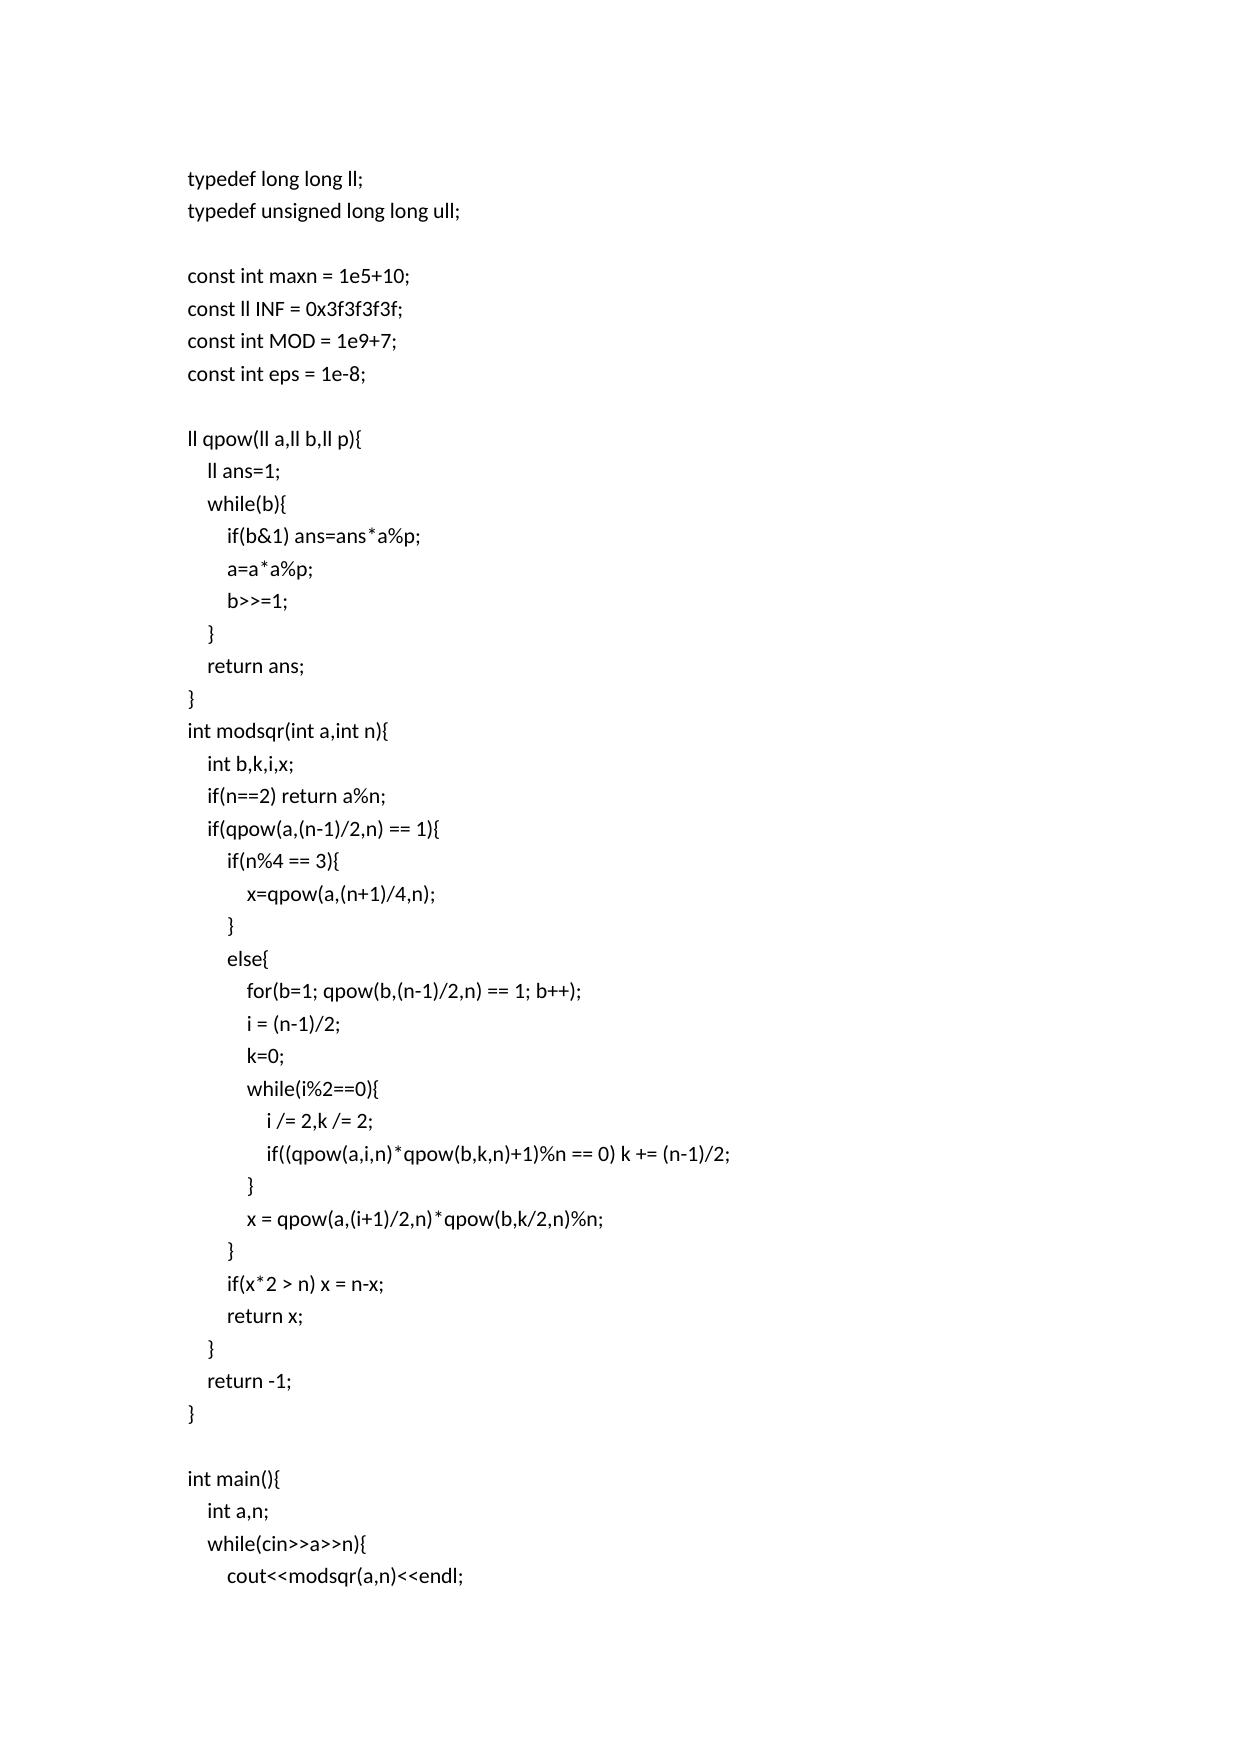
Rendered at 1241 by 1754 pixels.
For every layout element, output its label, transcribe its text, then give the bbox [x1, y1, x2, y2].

text } [187, 909, 1053, 942]
text int main(){ [187, 1462, 1053, 1494]
text a=a*a%p; [187, 552, 1053, 584]
text x = qpow(a,(i+1)/2,n)*qpow(b,k/2,n)%n; [187, 1202, 1053, 1234]
text if(x*2 > n) x = n-x; [187, 1267, 1053, 1299]
text int b,k,i,x; [187, 747, 1053, 779]
text else{ [187, 942, 1053, 974]
text k=0; [187, 1039, 1053, 1072]
text for(b=1; qpow(b,(n-1)/2,n) == 1; b++); [187, 974, 1053, 1007]
text } [187, 1397, 1053, 1429]
text if(b&1) ans=ans*a%p; [187, 519, 1053, 552]
text } [187, 1169, 1053, 1202]
text const ll INF = 0x3f3f3f3f; [187, 292, 1053, 324]
text while(b){ [187, 487, 1053, 519]
text if(n%4 == 3){ [187, 844, 1053, 877]
text const int MOD = 1e9+7; [187, 324, 1053, 357]
text int modsqr(int a,int n){ [187, 714, 1053, 747]
text } [187, 617, 1053, 649]
text } [187, 1332, 1053, 1364]
text ll ans=1; [187, 454, 1053, 487]
text b>>=1; [187, 584, 1053, 617]
text typedef unsigned long long ull; [187, 194, 1053, 227]
text const int maxn = 1e5+10; [187, 259, 1053, 292]
text cout<<modsqr(a,n)<<endl; [187, 1559, 1053, 1592]
text return -1; [187, 1364, 1053, 1397]
text int a,n; [187, 1494, 1053, 1527]
text i = (n-1)/2; [187, 1007, 1053, 1039]
text if(qpow(a,(n-1)/2,n) == 1){ [187, 812, 1053, 844]
text } [187, 1234, 1053, 1267]
text return ans; [187, 649, 1053, 682]
text typedef long long ll; [187, 162, 1053, 194]
text } [187, 682, 1053, 714]
text if((qpow(a,i,n)*qpow(b,k,n)+1)%n == 0) k += (n-1)/2; [187, 1137, 1053, 1169]
text i /= 2,k /= 2; [187, 1104, 1053, 1137]
text const int eps = 1e-8; [187, 357, 1053, 389]
text while(i%2==0){ [187, 1072, 1053, 1104]
text x=qpow(a,(n+1)/4,n); [187, 877, 1053, 909]
text return x; [187, 1299, 1053, 1332]
text if(n==2) return a%n; [187, 779, 1053, 812]
text while(cin>>a>>n){ [187, 1527, 1053, 1559]
text ll qpow(ll a,ll b,ll p){ [187, 422, 1053, 454]
